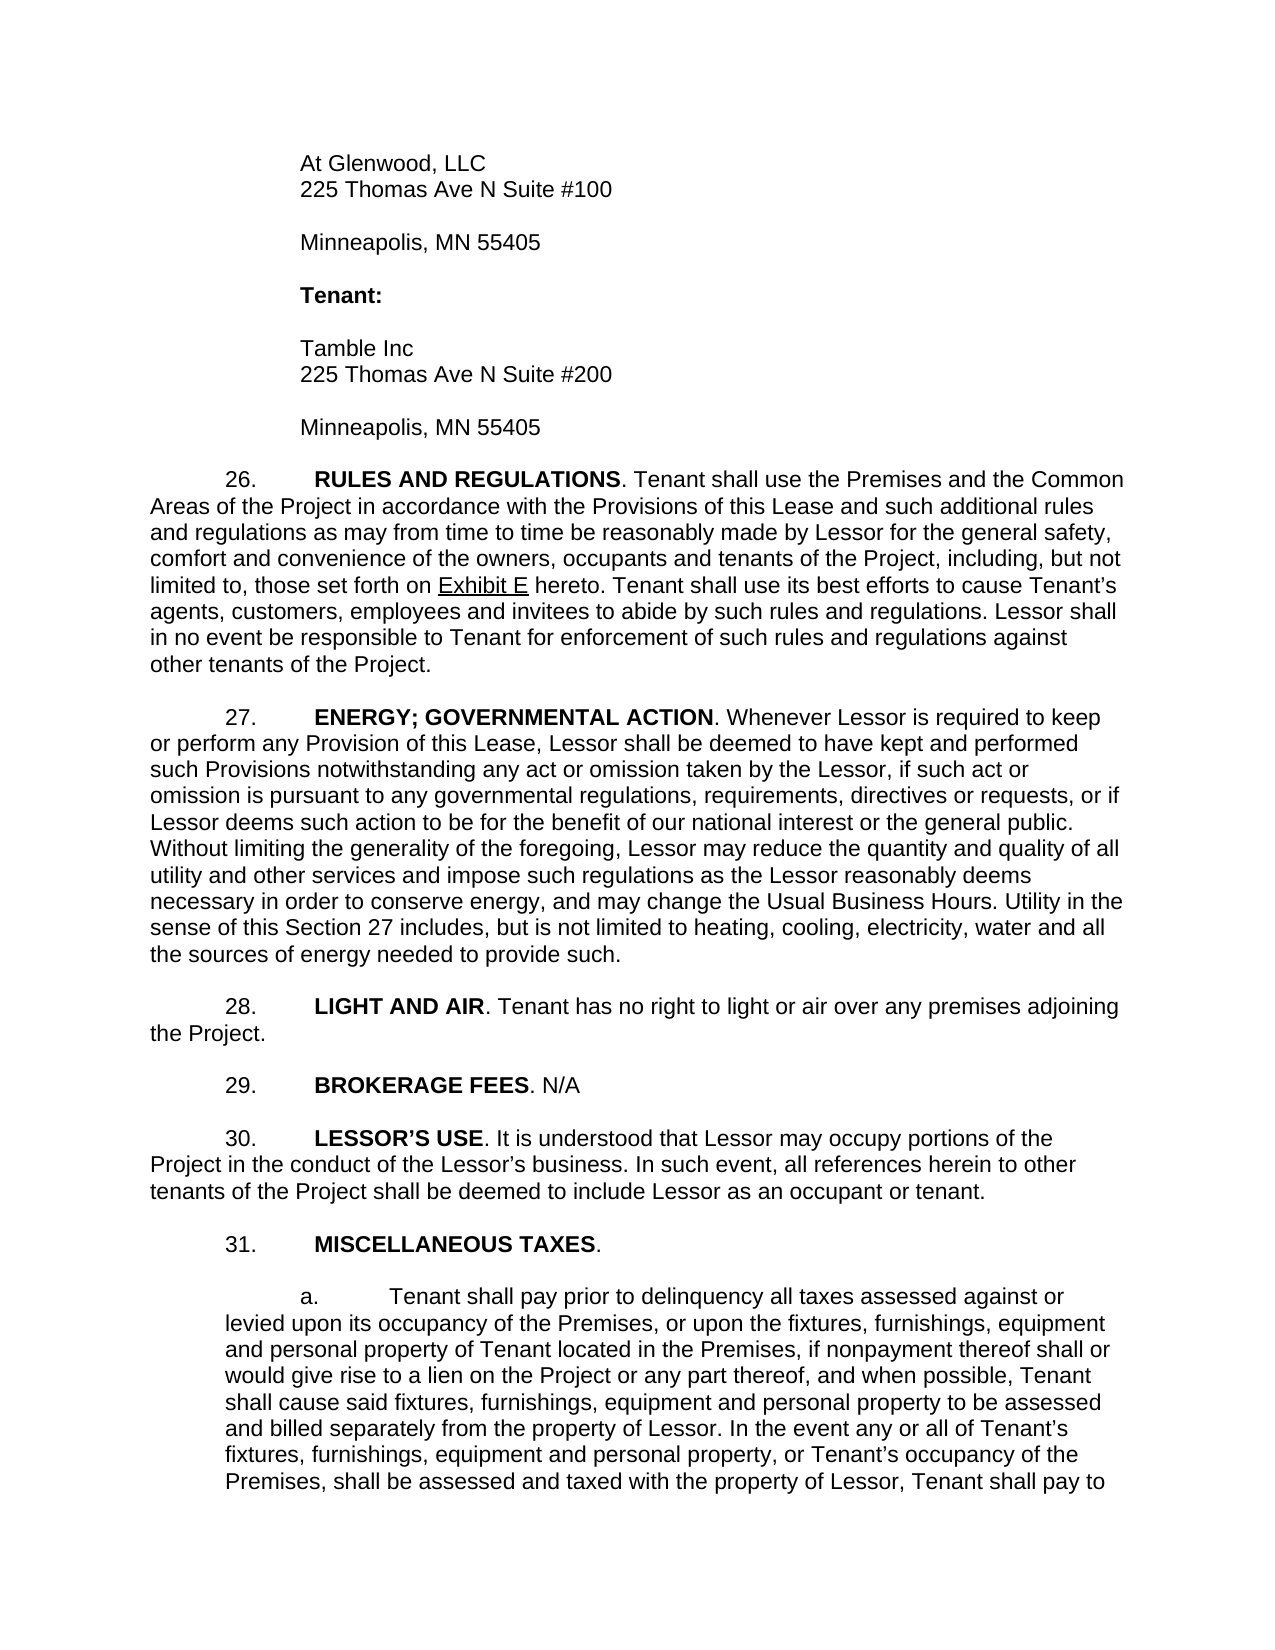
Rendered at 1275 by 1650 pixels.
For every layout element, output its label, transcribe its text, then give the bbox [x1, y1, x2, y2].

text 29. BROKERAGE FEES. N/A [150, 1072, 1125, 1099]
text Tenant: [300, 282, 1125, 308]
text Tamble Inc [300, 334, 1125, 361]
text 28. LIGHT AND AIR. Tenant has no right to light or air over any premises adjoining the Project. [150, 993, 1125, 1046]
text At Glenwood, LLC [300, 150, 1125, 176]
text 27. ENERGY; GOVERNMENTAL ACTION. Whenever Lessor is required to keep or perform any Provision of this Lease, Lessor shall be deemed to have kept and performed such Provisions notwithstanding any act or omission taken by the Lessor, if such act or omission is pursuant to any governmental regulations, requirements, directives or requests, or if Lessor deems such action to be for the benefit of our national interest or the general public. Without limiting the generality of the foregoing, Lessor may reduce the quantity and quality of all utility and other services and impose such regulations as the Lessor reasonably deems necessary in order to conserve energy, and may change the Usual Business Hours. Utility in the sense of this Section 27 includes, but is not limited to heating, cooling, electricity, water and all the sources of energy needed to provide such. [150, 703, 1125, 967]
text Minneapolis, MN 55405 [300, 229, 1125, 255]
text 225 Thomas Ave N Suite #100 [300, 176, 1125, 203]
text 31. MISCELLANEOUS TAXES. [150, 1231, 1125, 1257]
text 30. LESSOR’S USE. It is understood that Lessor may occupy portions of the Project in the conduct of the Lessor’s business. In such event, all references herein to other tenants of the Project shall be deemed to include Lessor as an occupant or tenant. [150, 1125, 1125, 1204]
text 225 Thomas Ave N Suite #200 [300, 361, 1125, 387]
text 26. RULES AND REGULATIONS. Tenant shall use the Premises and the Common Areas of the Project in accordance with the Provisions of this Lease and such additional rules and regulations as may from time to time be reasonably made by Lessor for the general safety, comfort and convenience of the owners, occupants and tenants of the Project, including, but not limited to, those set forth on Exhibit E hereto. Tenant shall use its best efforts to cause Tenant’s agents, customers, employees and invitees to abide by such rules and regulations. Lessor shall in no event be responsible to Tenant for enforcement of such rules and regulations against other tenants of the Project. [150, 466, 1125, 677]
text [225, 1283, 1125, 1494]
text Minneapolis, MN 55405 [300, 413, 1125, 440]
